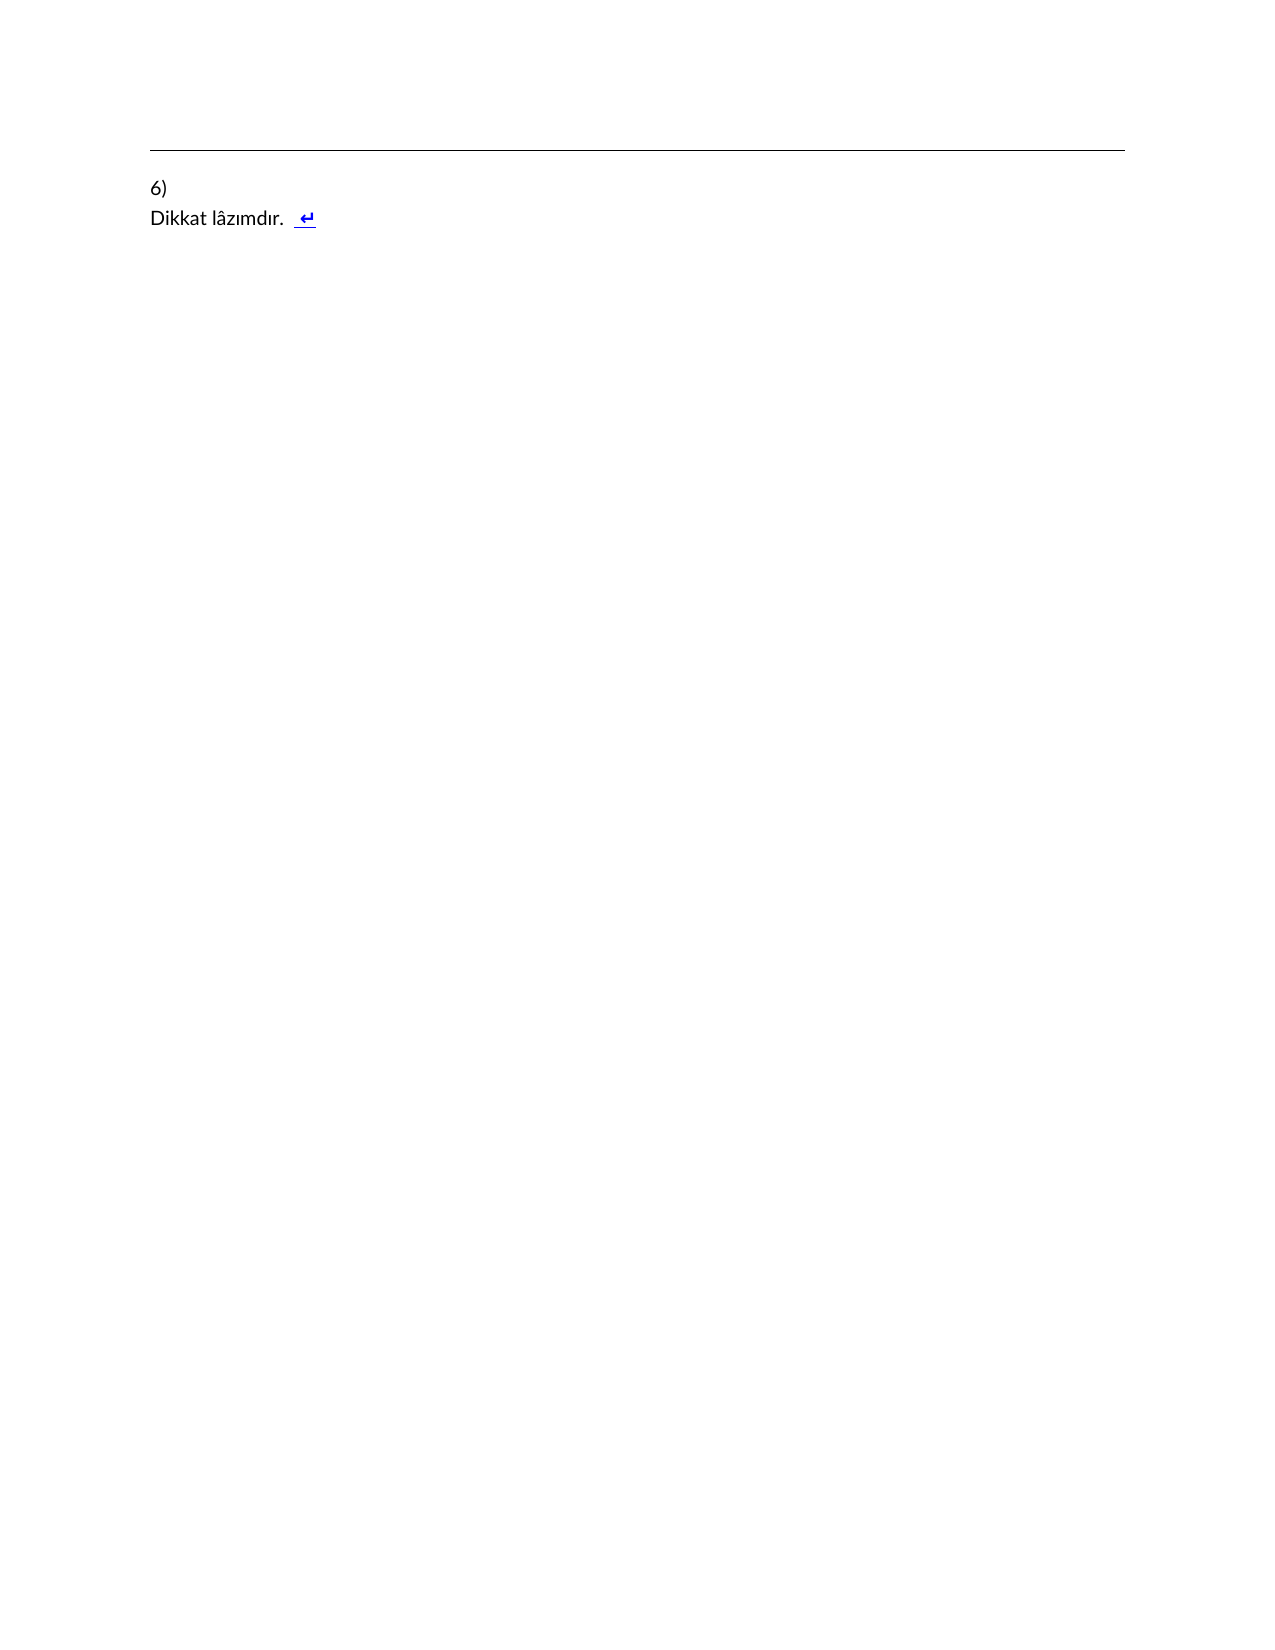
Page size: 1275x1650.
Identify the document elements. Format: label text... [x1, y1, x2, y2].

text 6) [150, 151, 1125, 199]
text Dikkat lâzımdır. ↵ [150, 199, 1125, 229]
